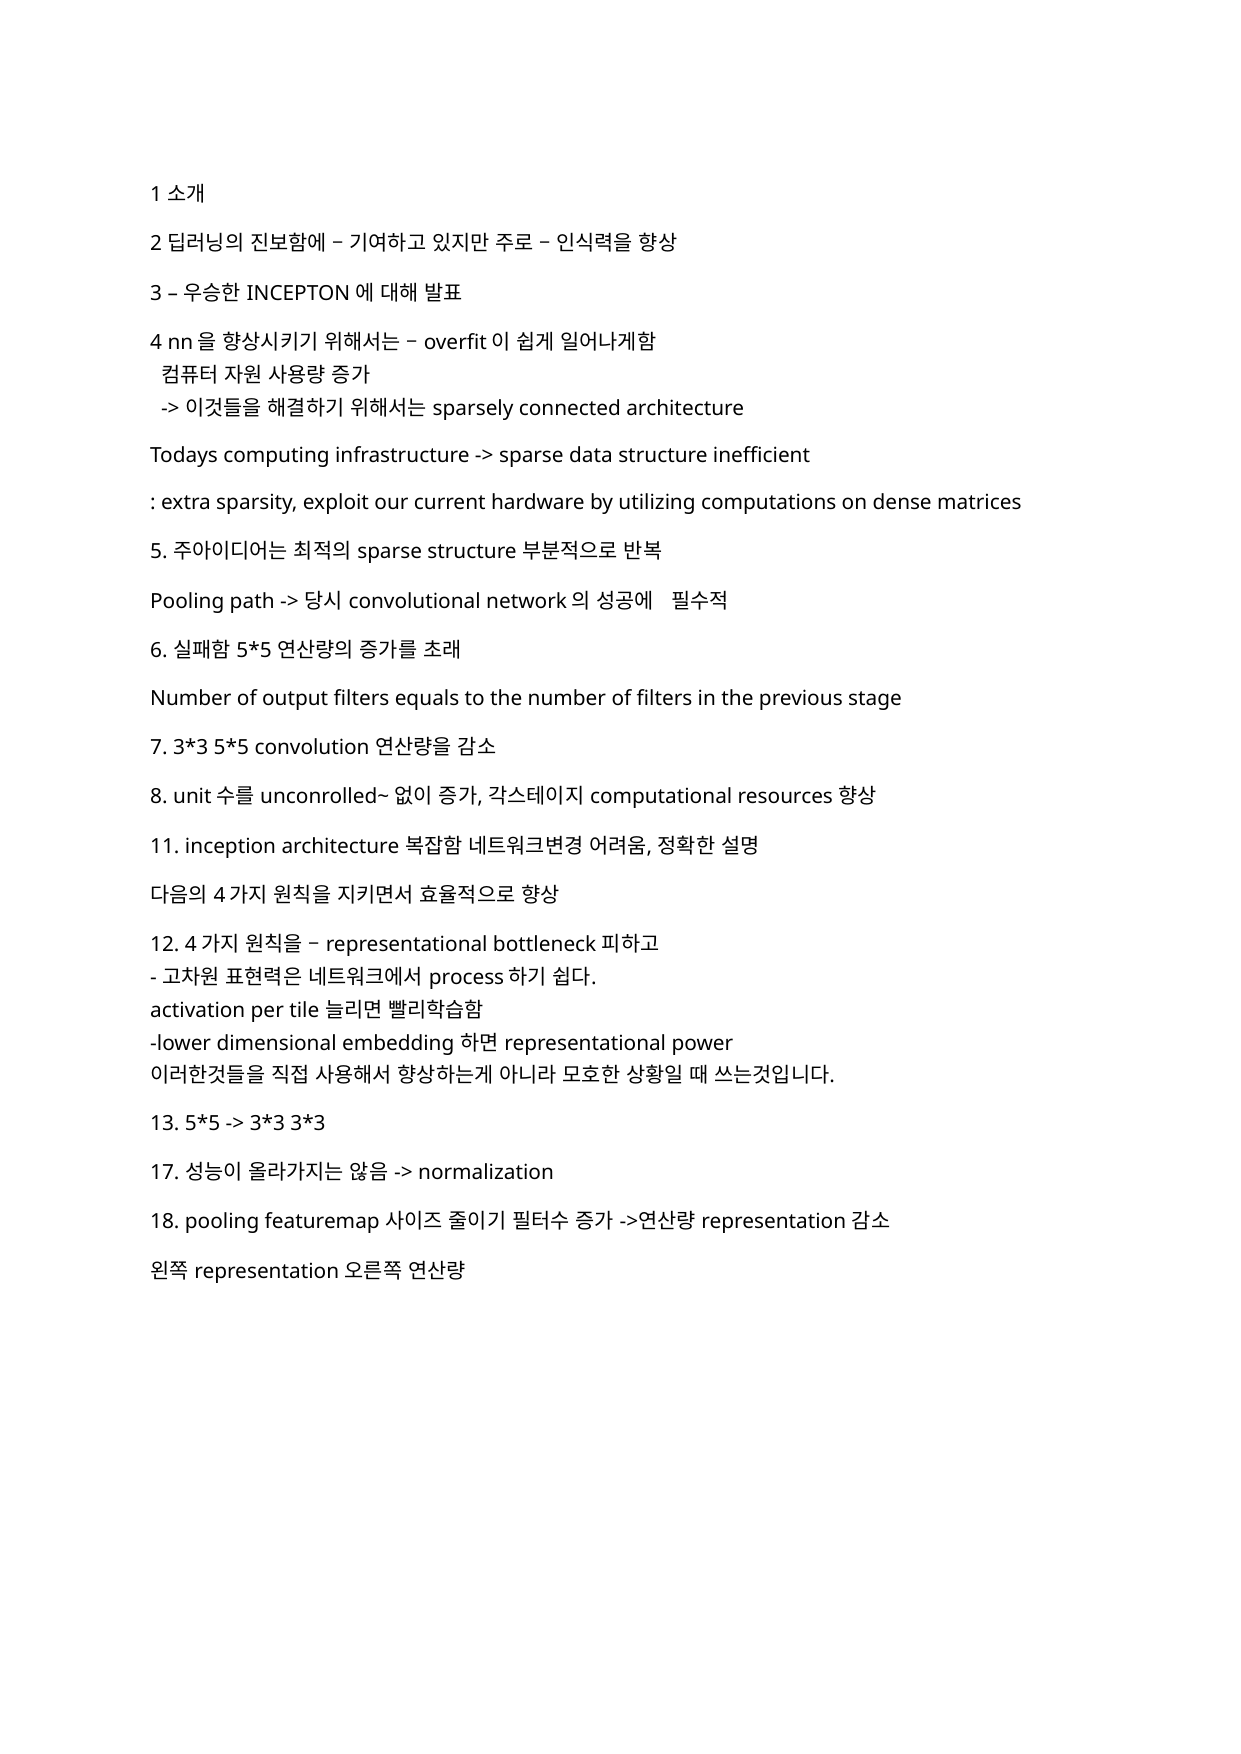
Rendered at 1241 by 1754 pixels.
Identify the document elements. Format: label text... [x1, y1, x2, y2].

text Pooling path -> 당시 convolutional network의 성공에 필수적 [150, 584, 1090, 614]
text 다음의 4가지 원칙을 지키면서 효율적으로 향상 [150, 878, 1090, 908]
text 1 소개 [150, 177, 1090, 207]
text 4 nn을 향상시키기 위해서는 – overfit이 쉽게 일어나게함 컴퓨터 자원 사용량 증가 -> 이것들을 해결하기 위해서는 sparsely connected architecture [150, 325, 1090, 421]
text Number of output filters equals to the number of filters in the previous stage [150, 683, 1090, 711]
text 13. 5*5 -> 3*3 3*3 [150, 1108, 1090, 1136]
text 6. 실패함 5*5 연산량의 증가를 초래 [150, 633, 1090, 664]
text 왼쪽 representation 오른쪽 연산량 [150, 1254, 1090, 1284]
text 11. inception architecture 복잡함 네트워크변경 어려움, 정확한 설명 [150, 829, 1090, 859]
text Todays computing infrastructure -> sparse data structure inefficient [150, 440, 1090, 468]
text 3 – 우승한 INCEPTON 에 대해 발표 [150, 276, 1090, 306]
text 18. pooling featuremap 사이즈 줄이기 필터수 증가 ->연산량 representation 감소 [150, 1204, 1090, 1235]
text 12. 4가지 원칙을 – representational bottleneck 피하고 - 고차원 표현력은 네트워크에서 process하기 쉽다. activation per tile 늘리면 빨리학습함 -lower dimensional embedding 하면 representational power 이러한것들을 직접 사용해서 향상하는게 아니라 모호한 상황일 때 쓰는것입니다. [150, 928, 1090, 1089]
text 8. unit수를 unconrolled~ 없이 증가, 각스테이지 computational resources 향상 [150, 779, 1090, 810]
text 5. 주아이디어는 최적의 sparse structure 부분적으로 반복 [150, 535, 1090, 565]
text : extra sparsity, exploit our current hardware by utilizing computations on dense matrices [150, 487, 1090, 516]
text 2 딥러닝의 진보함에 – 기여하고 있지만 주로 – 인식력을 향상 [150, 227, 1090, 257]
text 17. 성능이 올라가지는 않음 -> normalization [150, 1155, 1090, 1185]
text 7. 3*3 5*5 convolution 연산량을 감소 [150, 730, 1090, 760]
